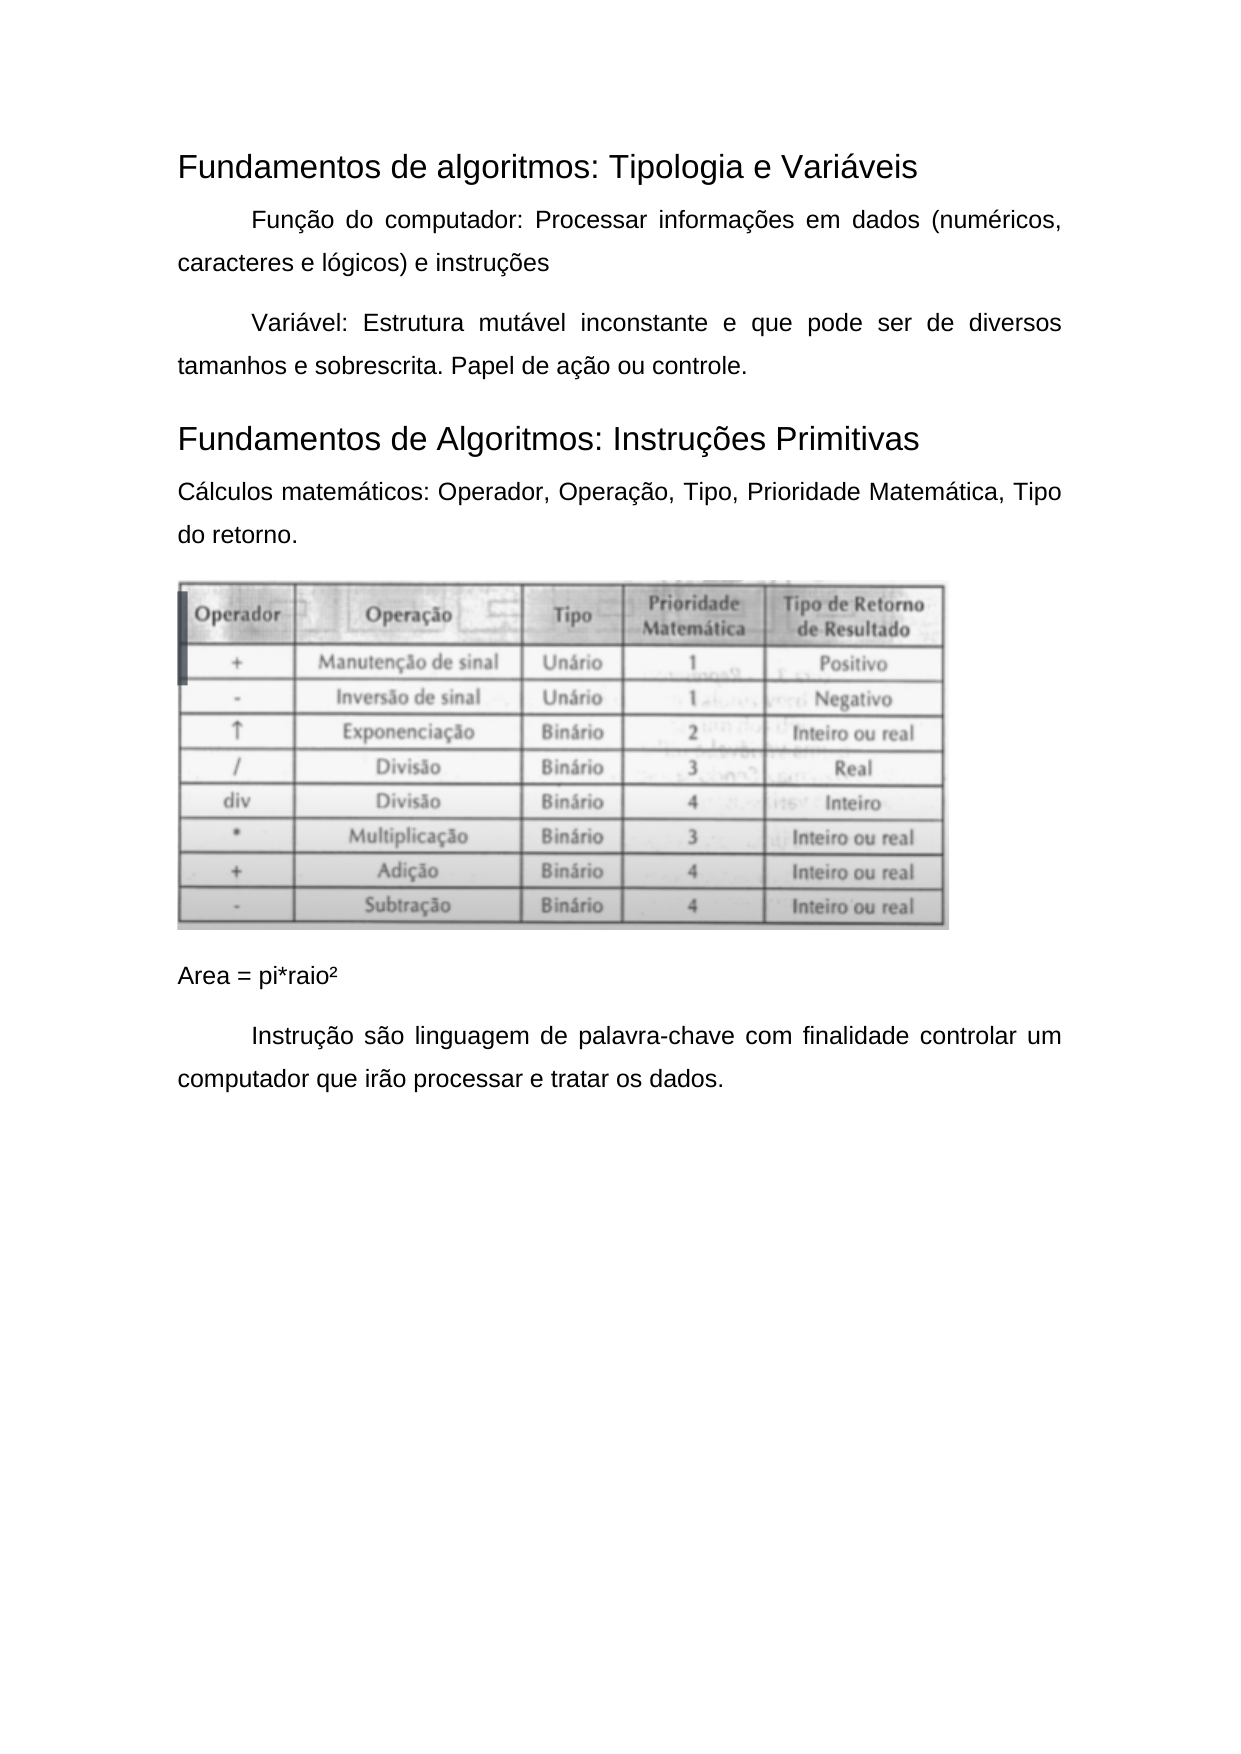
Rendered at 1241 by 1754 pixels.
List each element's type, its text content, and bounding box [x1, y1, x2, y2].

text Area = pi*raio² [177, 961, 1063, 990]
text Cálculos matemáticos: Operador, Operação, Tipo, Prioridade Matemática, Tipo do retorno. [177, 477, 1063, 549]
picture [177, 580, 950, 930]
subtitle Fundamentos de algoritmos: Tipologia e Variáveis [177, 148, 1063, 186]
text Instrução são linguagem de palavra-chave com finalidade controlar um computador que irão processar e tratar os dados. [177, 1021, 1063, 1093]
text Função do computador: Processar informações em dados (numéricos, caracteres e lógicos) e instruções [177, 205, 1063, 277]
text Variável: Estrutura mutável inconstante e que pode ser de diversos tamanhos e sobrescrita. Papel de ação ou controle. [177, 308, 1063, 380]
subtitle Fundamentos de Algoritmos: Instruções Primitivas [177, 419, 1063, 458]
